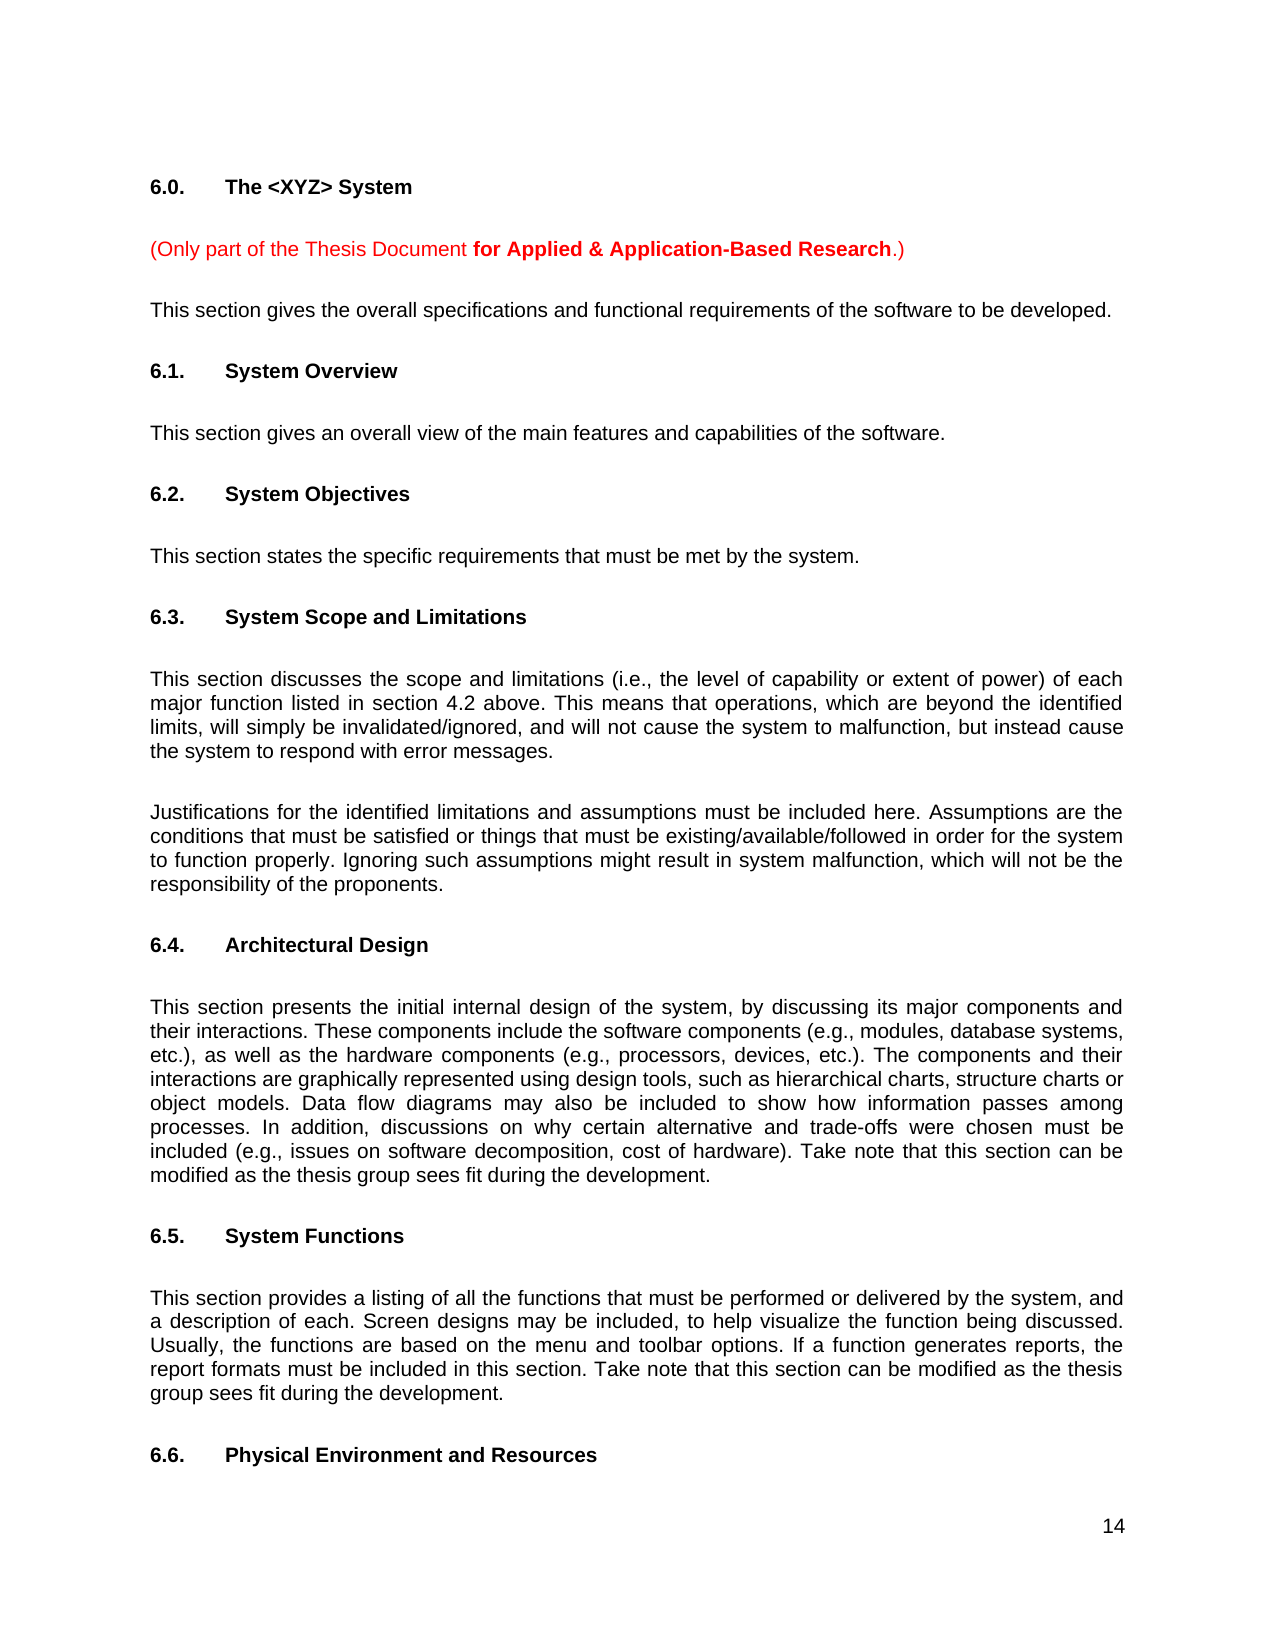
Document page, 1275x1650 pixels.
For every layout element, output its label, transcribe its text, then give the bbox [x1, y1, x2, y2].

subtitle Physical Environment and Resources [150, 1443, 1125, 1467]
subtitle System Objectives [150, 482, 1125, 506]
text This section discusses the scope and limitations (i.e., the level of capability or extent of power) of each major function listed in section 4.2 above. This means that operations, which are beyond the identified limits, will simply be invalidated/ignored, and will not cause the system to malfunction, but instead cause the system to respond with error messages. [150, 667, 1125, 762]
subtitle System Overview [150, 359, 1125, 383]
subtitle System Functions [150, 1224, 1125, 1248]
subtitle The <XYZ> System [150, 175, 1125, 199]
text This section gives an overall view of the main features and capabilities of the software. [150, 421, 1125, 445]
text (Only part of the Thesis Document for Applied & Application-Based Research.) [150, 236, 1125, 260]
subtitle Architectural Design [150, 933, 1125, 957]
text This section gives the overall specifications and functional requirements of the software to be developed. [150, 298, 1125, 322]
text This section presents the initial internal design of the system, by discussing its major components and their interactions. These components include the software components (e.g., modules, database systems, etc.), as well as the hardware components (e.g., processors, devices, etc.). The components and their interactions are graphically represented using design tools, such as hierarchical charts, structure charts or object models. Data flow diagrams may also be included to show how information passes among processes. In addition, discussions on why certain alternative and trade-offs were chosen must be included (e.g., issues on software decomposition, cost of hardware). Take note that this section can be modified as the thesis group sees fit during the development. [150, 995, 1125, 1186]
text Justifications for the identified limitations and assumptions must be included here. Assumptions are the conditions that must be satisfied or things that must be existing/available/followed in order for the system to function properly. Ignoring such assumptions might result in system malfunction, which will not be the responsibility of the proponents. [150, 800, 1125, 896]
text This section provides a listing of all the functions that must be performed or delivered by the system, and a description of each. Screen designs may be included, to help visualize the function being discussed. Usually, the functions are based on the menu and toolbar options. If a function generates reports, the report formats must be included in this section. Take note that this section can be modified as the thesis group sees fit during the development. [150, 1285, 1125, 1405]
subtitle System Scope and Limitations [150, 605, 1125, 629]
text This section states the specific requirements that must be met by the system. [150, 544, 1125, 568]
